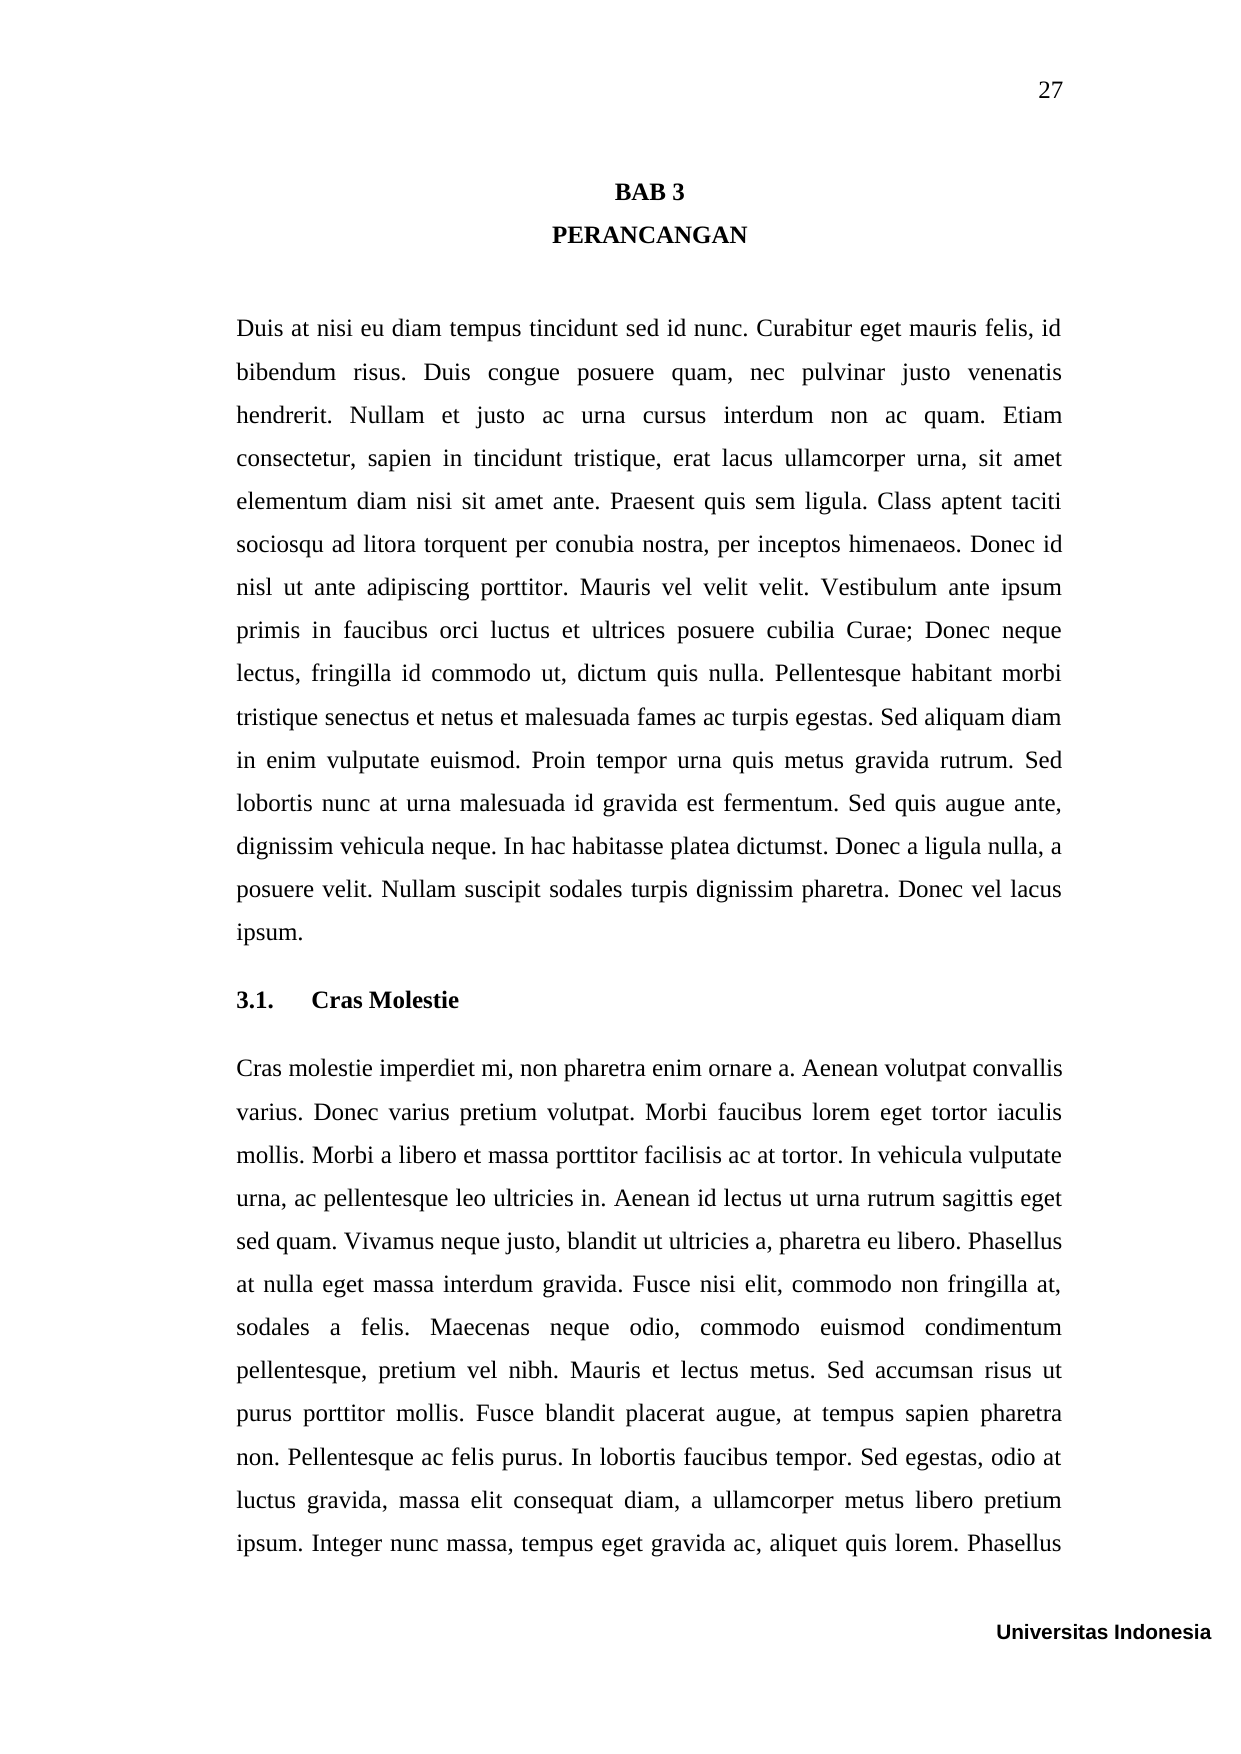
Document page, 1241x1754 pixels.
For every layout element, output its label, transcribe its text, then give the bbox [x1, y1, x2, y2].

text Duis at nisi eu diam tempus tincidunt sed id nunc. Curabitur eget mauris felis, id bibendum risus. Duis congue posuere quam, nec pulvinar justo venenatis hendrerit. Nullam et justo ac urna cursus interdum non ac quam. Etiam consectetur, sapien in tincidunt tristique, erat lacus ullamcorper urna, sit amet elementum diam nisi sit amet ante. Praesent quis sem ligula. Class aptent taciti sociosqu ad litora torquent per conubia nostra, per inceptos himenaeos. Donec id nisl ut ante adipiscing porttitor. Mauris vel velit velit. Vestibulum ante ipsum primis in faucibus orci luctus et ultrices posuere cubilia Curae; Donec neque lectus, fringilla id commodo ut, dictum quis nulla. Pellentesque habitant morbi tristique senectus et netus et malesuada fames ac turpis egestas. Sed aliquam diam in enim vulputate euismod. Proin tempor urna quis metus gravida rutrum. Sed lobortis nunc at urna malesuada id gravida est fermentum. Sed quis augue ante, dignissim vehicula neque. In hac habitasse platea dictumst. Donec a ligula nulla, a posuere velit. Nullam suscipit sodales turpis dignissim pharetra. Donec vel lacus ipsum. [236, 313, 1063, 946]
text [236, 1053, 1063, 1557]
subtitle PERANCANGAN [236, 177, 1063, 249]
subtitle Cras Molestie [236, 985, 1063, 1014]
